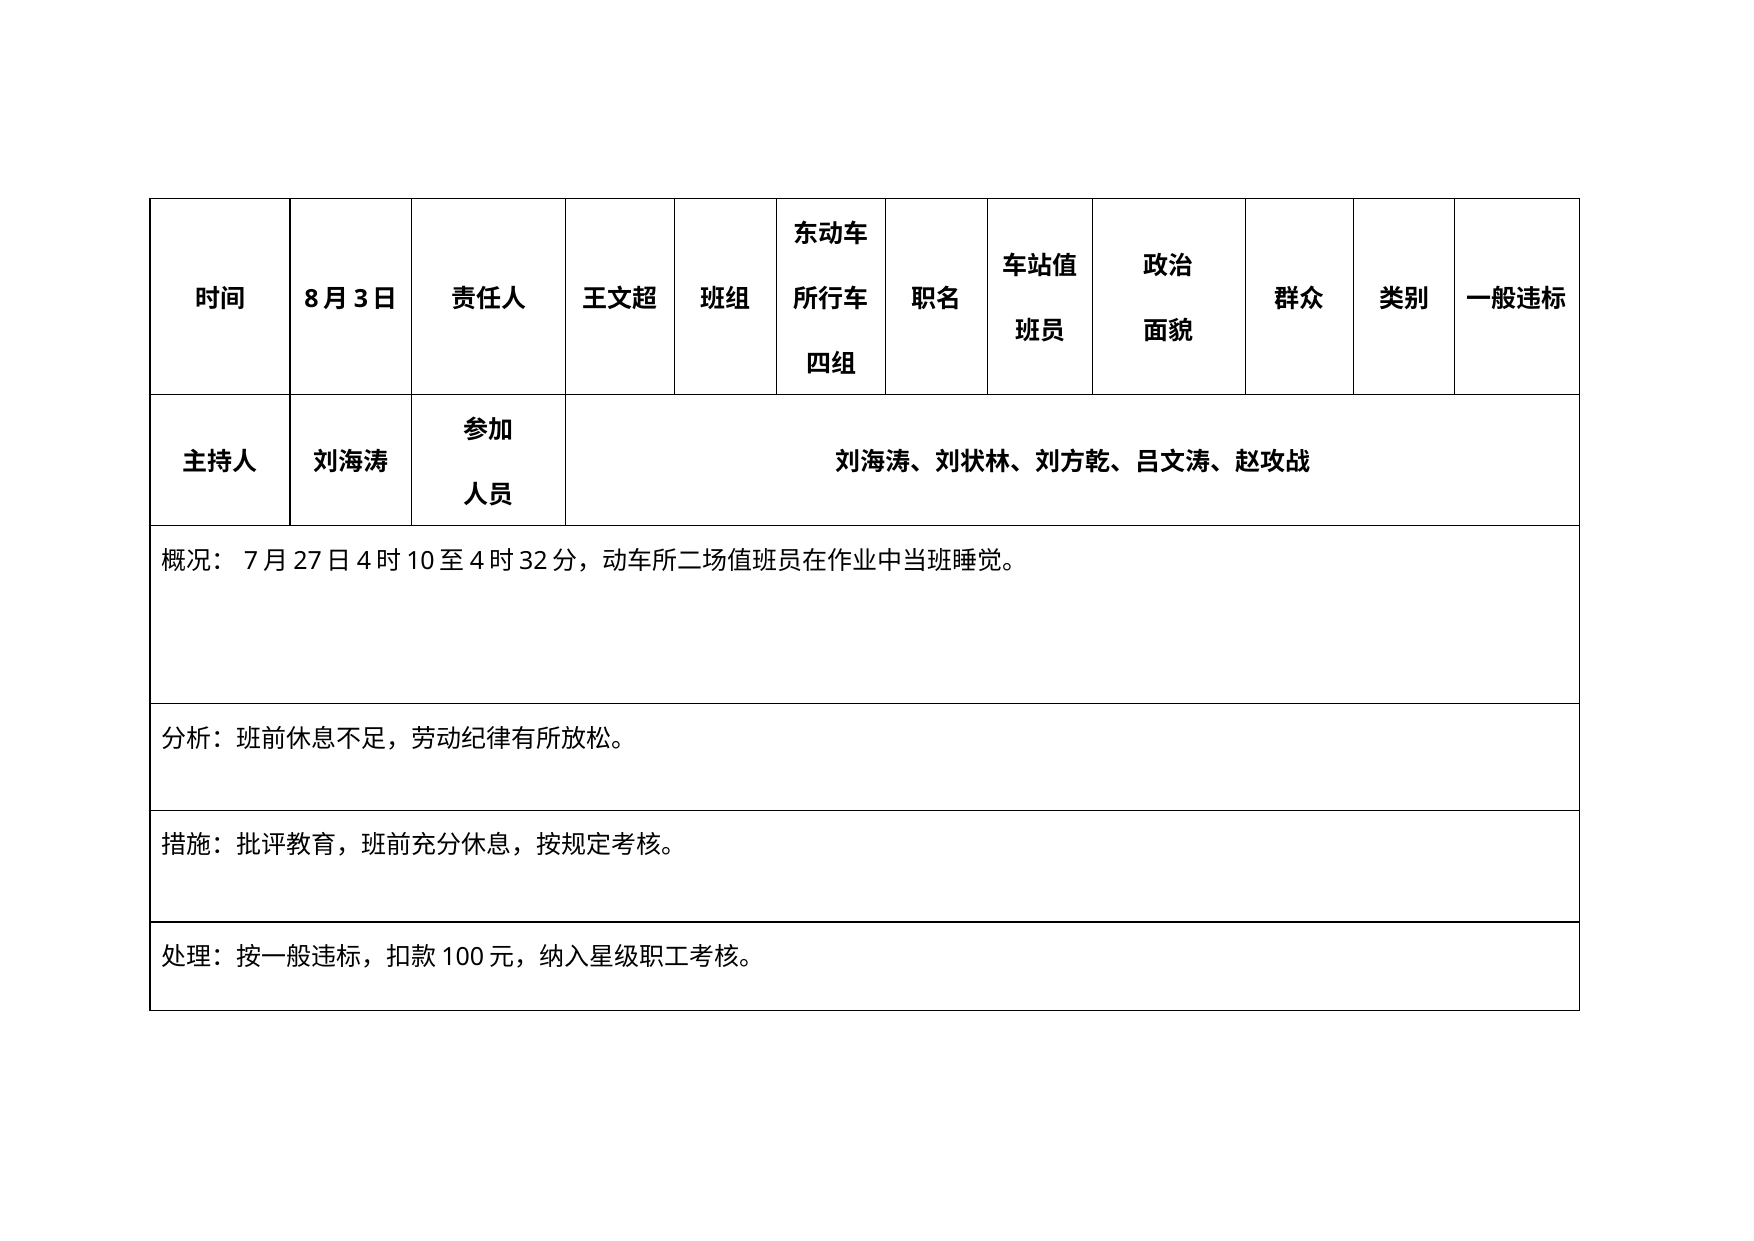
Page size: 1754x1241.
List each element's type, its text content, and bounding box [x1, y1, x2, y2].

table_header 时间 [151, 199, 289, 394]
table_header 政治 面貌 [1093, 199, 1245, 394]
table_header 一般违标 [1455, 199, 1579, 394]
table_cell 参加 人员 [412, 395, 565, 525]
table_cell 概况： 7月27日4时10至4时32分，动车所二场值班员在作业中当班睡觉。 [151, 526, 1579, 703]
table_header 类别 [1354, 199, 1454, 394]
table_cell 分析：班前休息不足，劳动纪律有所放松。 [151, 704, 1579, 809]
table_header 班组 [675, 199, 776, 394]
table_header 东动车所行车四组 [777, 199, 885, 394]
table_header 责任人 [412, 199, 565, 394]
table_header 职名 [886, 199, 987, 394]
table_cell 刘海涛 [291, 395, 411, 525]
table_cell 主持人 [151, 395, 289, 525]
table_header 车站值班员 [988, 199, 1092, 394]
table_header 群众 [1246, 199, 1353, 394]
table_header 8月3日 [291, 199, 411, 394]
table_cell 措施：批评教育，班前充分休息，按规定考核。 [151, 811, 1579, 921]
table_header 王文超 [566, 199, 674, 394]
table_cell 刘海涛、刘状林、刘方乾、吕文涛、赵攻战 [566, 395, 1579, 525]
table_cell 处理：按一般违标，扣款100元，纳入星级职工考核。 [151, 923, 1579, 1009]
